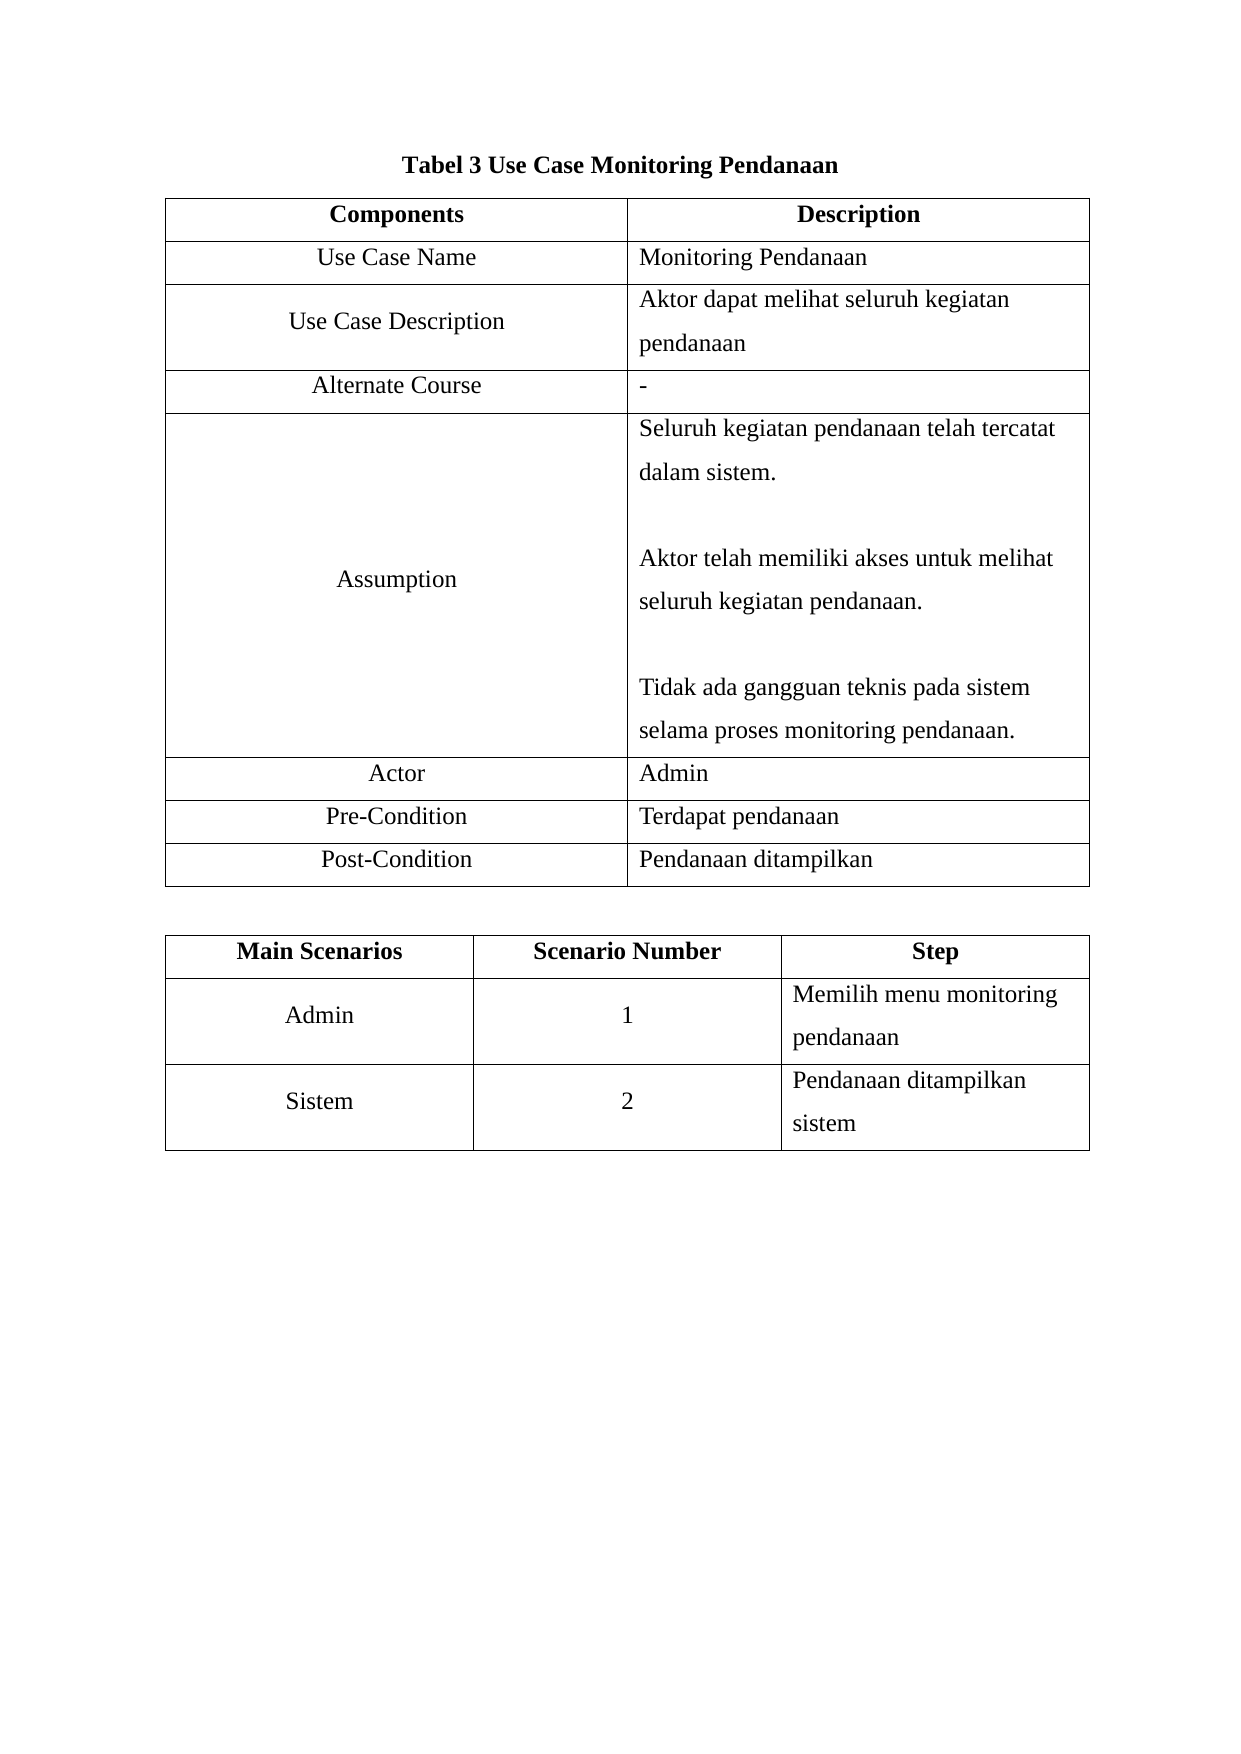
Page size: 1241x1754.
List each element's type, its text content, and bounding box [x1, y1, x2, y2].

table_header Scenario Number [474, 936, 781, 978]
table_header Description [628, 199, 1089, 241]
table_cell Use Case Name [166, 242, 627, 283]
table_cell Actor [166, 758, 627, 800]
table_cell Memilih menu monitoring pendanaan [782, 979, 1089, 1064]
table_header Step [782, 936, 1089, 978]
table_cell Post-Condition [166, 844, 627, 886]
table_cell Admin [628, 758, 1089, 800]
table_cell - [628, 371, 1089, 412]
table_cell Terdapat pendanaan [628, 801, 1089, 843]
table_cell Assumption [166, 414, 627, 757]
table_cell Use Case Description [166, 285, 627, 369]
table_cell Monitoring Pendanaan [628, 242, 1089, 283]
table_cell Pre-Condition [166, 801, 627, 843]
text Tabel 3 Use Case Monitoring Pendanaan [150, 150, 1090, 179]
table_cell Sistem [166, 1065, 473, 1150]
table_cell Pendanaan ditampilkan [628, 844, 1089, 886]
table_cell Seluruh kegiatan pendanaan telah tercatat dalam sistem. Aktor telah memiliki akses untuk melihat seluruh kegiatan pendanaan. Tidak ada gangguan teknis pada sistem selama proses monitoring pendanaan. [628, 414, 1089, 757]
table_cell 1 [474, 979, 781, 1064]
table_cell 2 [474, 1065, 781, 1150]
table_header Main Scenarios [166, 936, 473, 978]
table_cell Aktor dapat melihat seluruh kegiatan pendanaan [628, 285, 1089, 369]
table_cell Pendanaan ditampilkan sistem [782, 1065, 1089, 1150]
table_cell Alternate Course [166, 371, 627, 412]
table_header Components [166, 199, 627, 241]
table_cell Admin [166, 979, 473, 1064]
